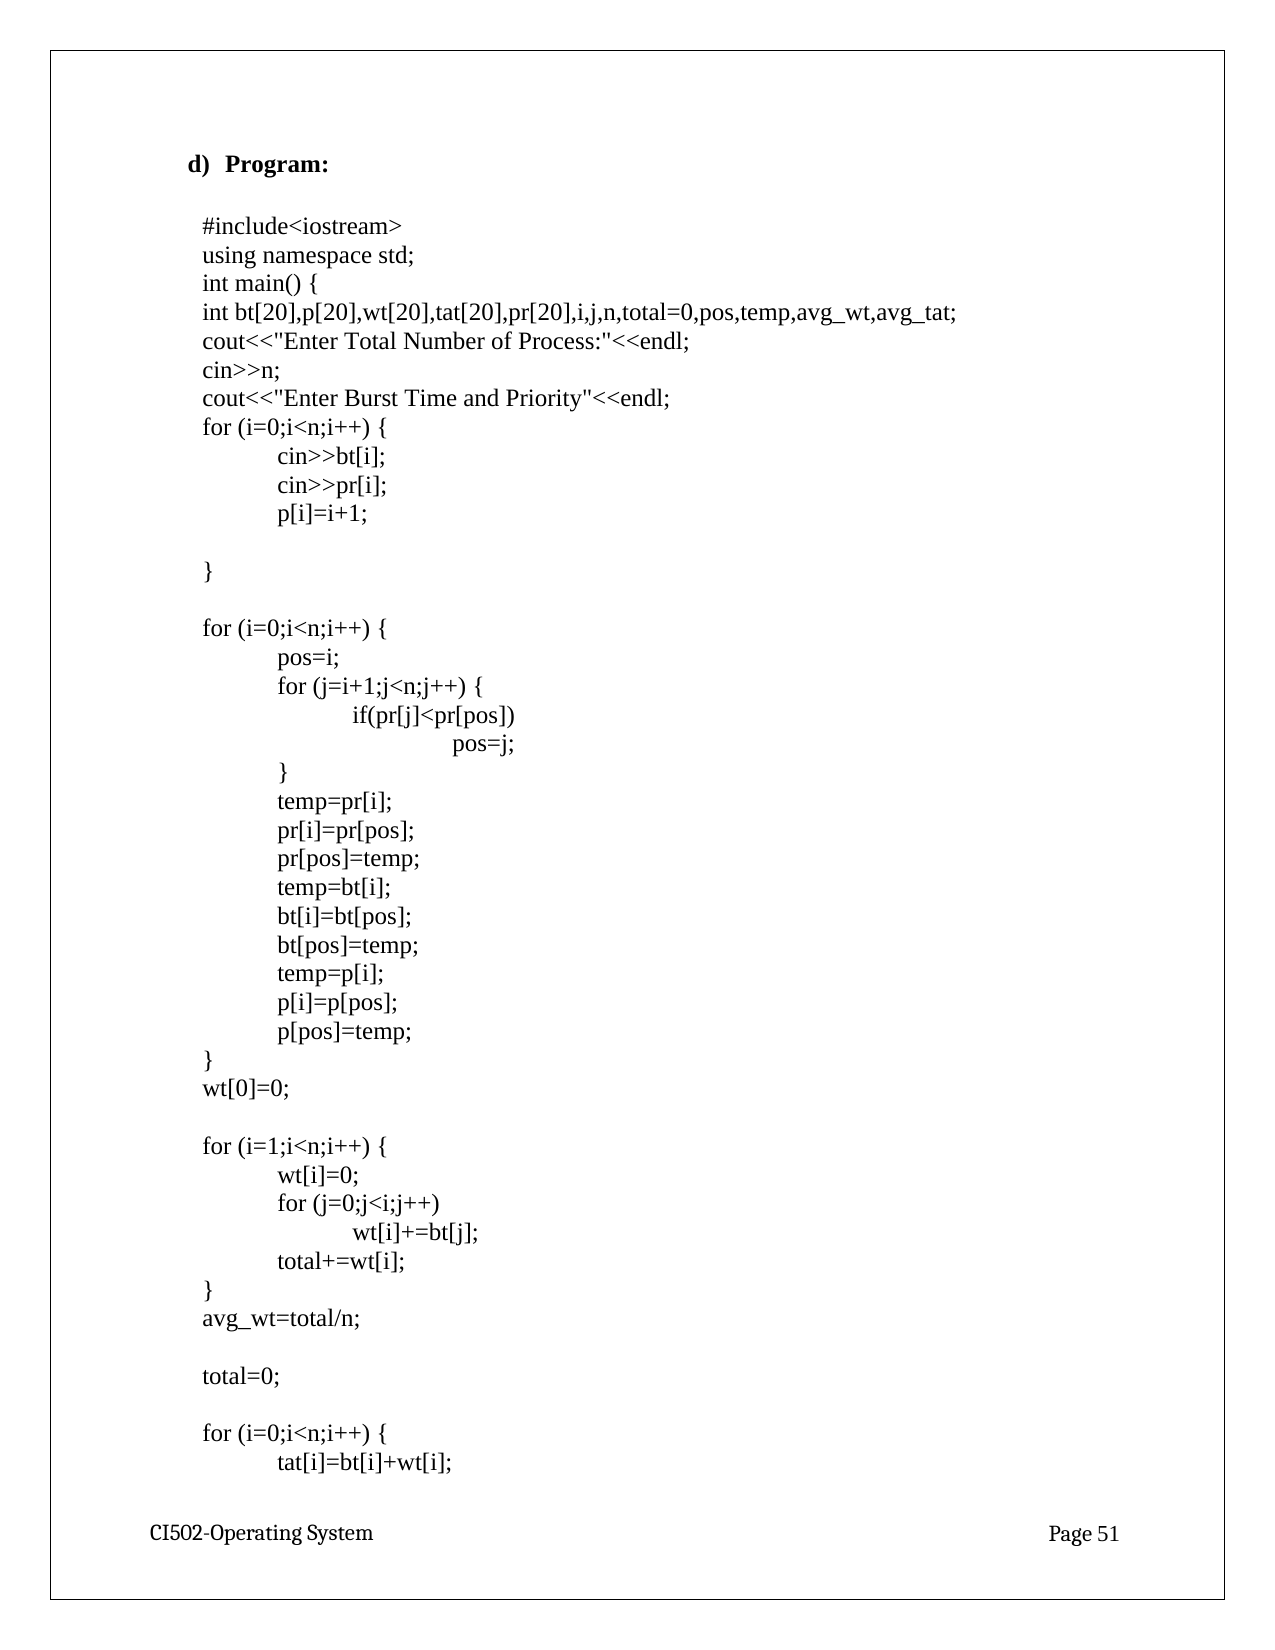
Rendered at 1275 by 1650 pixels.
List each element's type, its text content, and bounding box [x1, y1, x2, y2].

text bt[i]=bt[pos]; [127, 901, 1154, 930]
text pos=j; [127, 728, 1154, 757]
text int main() { [127, 268, 1154, 297]
text temp=p[i]; [127, 958, 1154, 987]
text if(pr[j]<pr[pos]) [127, 700, 1154, 728]
text cin>>n; [127, 355, 1154, 383]
text avg_wt=total/n; [127, 1303, 1154, 1332]
text pr[pos]=temp; [127, 843, 1154, 872]
text } [127, 1275, 1154, 1303]
text p[i]=p[pos]; [127, 987, 1154, 1016]
text } [127, 757, 1154, 786]
text for (j=i+1;j<n;j++) { [127, 671, 1154, 700]
text int bt[20],p[20],wt[20],tat[20],pr[20],i,j,n,total=0,pos,temp,avg_wt,avg_tat; [127, 297, 1154, 326]
text for (i=0;i<n;i++) { [127, 412, 1154, 441]
text pr[i]=pr[pos]; [127, 815, 1154, 843]
text #include<iostream> [127, 211, 1154, 240]
text tat[i]=bt[i]+wt[i]; [127, 1447, 1154, 1476]
text p[i]=i+1; [127, 498, 1154, 527]
text cin>>bt[i]; [127, 441, 1154, 470]
text wt[i]=0; [127, 1160, 1154, 1188]
text cin>>pr[i]; [127, 470, 1154, 498]
subtitle Program: [187, 149, 1154, 178]
text total=0; [127, 1361, 1154, 1390]
text using namespace std; [127, 240, 1154, 268]
text cout<<"Enter Burst Time and Priority"<<endl; [127, 383, 1154, 412]
text total+=wt[i]; [127, 1246, 1154, 1275]
text temp=pr[i]; [127, 786, 1154, 815]
text wt[i]+=bt[j]; [127, 1217, 1154, 1246]
text p[pos]=temp; [127, 1016, 1154, 1045]
text bt[pos]=temp; [127, 930, 1154, 958]
text wt[0]=0; [127, 1073, 1154, 1102]
text for (i=0;i<n;i++) { [127, 613, 1154, 642]
text pos=i; [127, 642, 1154, 671]
text } [127, 556, 1154, 585]
text } [127, 1045, 1154, 1073]
text for (i=1;i<n;i++) { [127, 1131, 1154, 1160]
text for (i=0;i<n;i++) { [127, 1418, 1154, 1447]
text cout<<"Enter Total Number of Process:"<<endl; [127, 326, 1154, 355]
text temp=bt[i]; [127, 872, 1154, 901]
text for (j=0;j<i;j++) [127, 1188, 1154, 1217]
